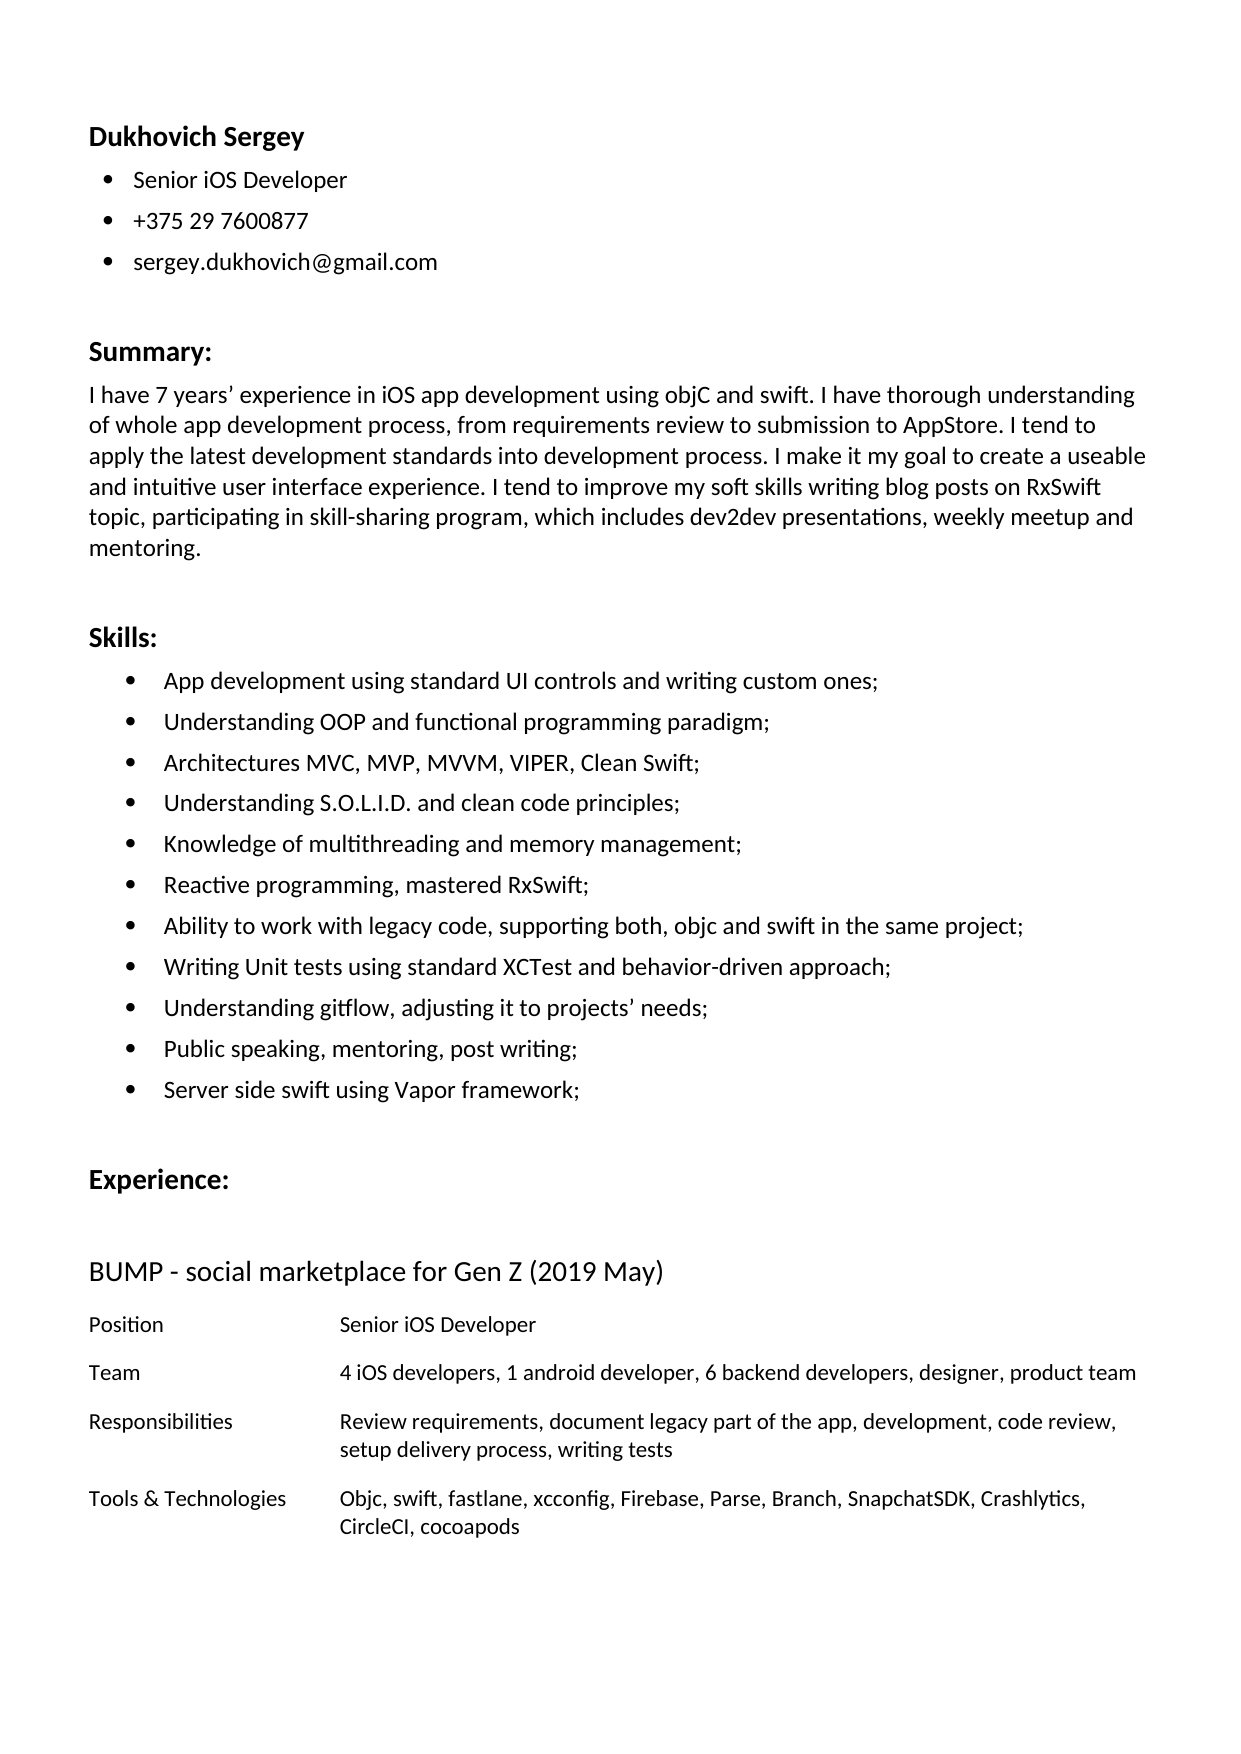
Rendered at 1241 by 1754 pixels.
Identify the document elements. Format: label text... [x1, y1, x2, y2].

text I have 7 years’ experience in iOS app development using objC and swift. I have thorough understanding of whole app development process, from requirements review to submission to AppStore. I tend to apply the latest development standards into development process. I make it my goal to create a useable and intuitive user interface experience. I tend to improve my soft skills writing blog posts on RxSwift topic, participating in skill-sharing program, which includes dev2dev presentations, weekly meetup and mentoring. [89, 379, 1152, 562]
table_cell Objc, swift, fastlane, xcconfig, Firebase, Parse, Branch, SnapchatSDK, Crashlytics, CircleCI, cocoapods [340, 1474, 1152, 1551]
list Architectures MVC, MVP, MVVM, VIPER, Clean Swift; [126, 747, 1152, 777]
table_cell 4 iOS developers, 1 android developer, 6 backend developers, designer, product team [340, 1348, 1152, 1397]
list sergey.dukhovich@gmail.com [103, 246, 1152, 277]
list Understanding gitflow, adjusting it to projects’ needs; [126, 992, 1152, 1023]
table_header Position [89, 1299, 339, 1348]
list Writing Unit tests using standard XCTest and behavior-driven approach; [126, 951, 1152, 982]
list Server side swift using Vapor framework; [126, 1074, 1152, 1105]
list Senior iOS Developer [103, 164, 1152, 195]
list Ability to work with legacy code, supporting both, objc and swift in the same project; [126, 910, 1152, 941]
table_cell Tools & Technologies [89, 1474, 339, 1551]
list Public speaking, mentoring, post writing; [126, 1033, 1152, 1064]
list App development using standard UI controls and writing custom ones; [126, 665, 1152, 695]
list Knowledge of multithreading and memory management; [126, 828, 1152, 859]
list +375 29 7600877 [103, 205, 1152, 236]
list Understanding OOP and functional programming paradigm; [126, 706, 1152, 736]
table_header Senior iOS Developer [340, 1299, 1152, 1348]
text BUMP - social marketplace for Gen Z (2019 May) [89, 1253, 1152, 1289]
text Experience: [89, 1161, 1152, 1197]
text Skills: [89, 619, 1152, 654]
table_cell Review requirements, document legacy part of the app, development, code review, setup delivery process, writing tests [340, 1397, 1152, 1474]
table_cell Responsibilities [89, 1397, 339, 1474]
table_cell Team [89, 1348, 339, 1397]
list Reactive programming, mastered RxSwift; [126, 869, 1152, 900]
text Summary: [89, 333, 1152, 369]
list Understanding S.O.L.I.D. and clean code principles; [126, 788, 1152, 818]
text Dukhovich Sergey [89, 118, 1152, 154]
